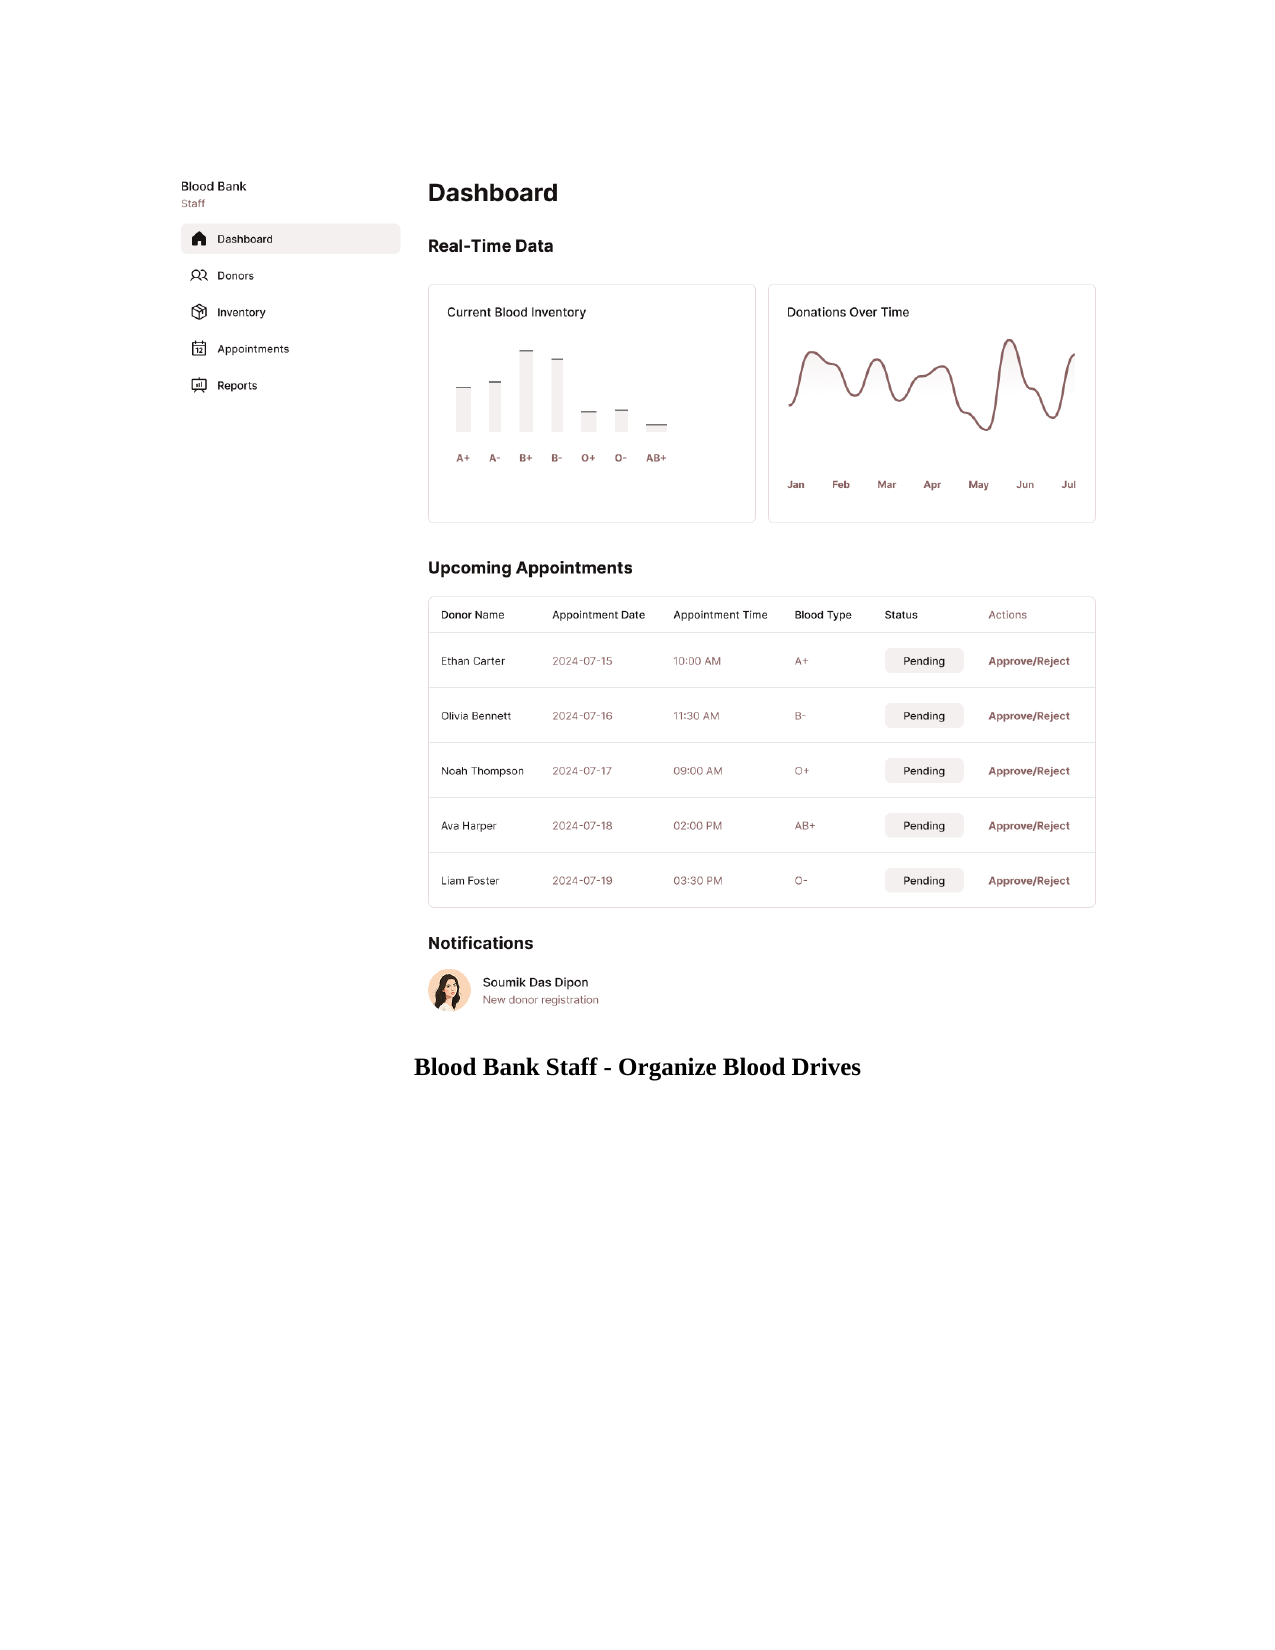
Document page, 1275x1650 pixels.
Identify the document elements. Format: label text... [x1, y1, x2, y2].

picture [150, 150, 1125, 1031]
text Blood Bank Staff - Organize Blood Drives [150, 1052, 1125, 1081]
